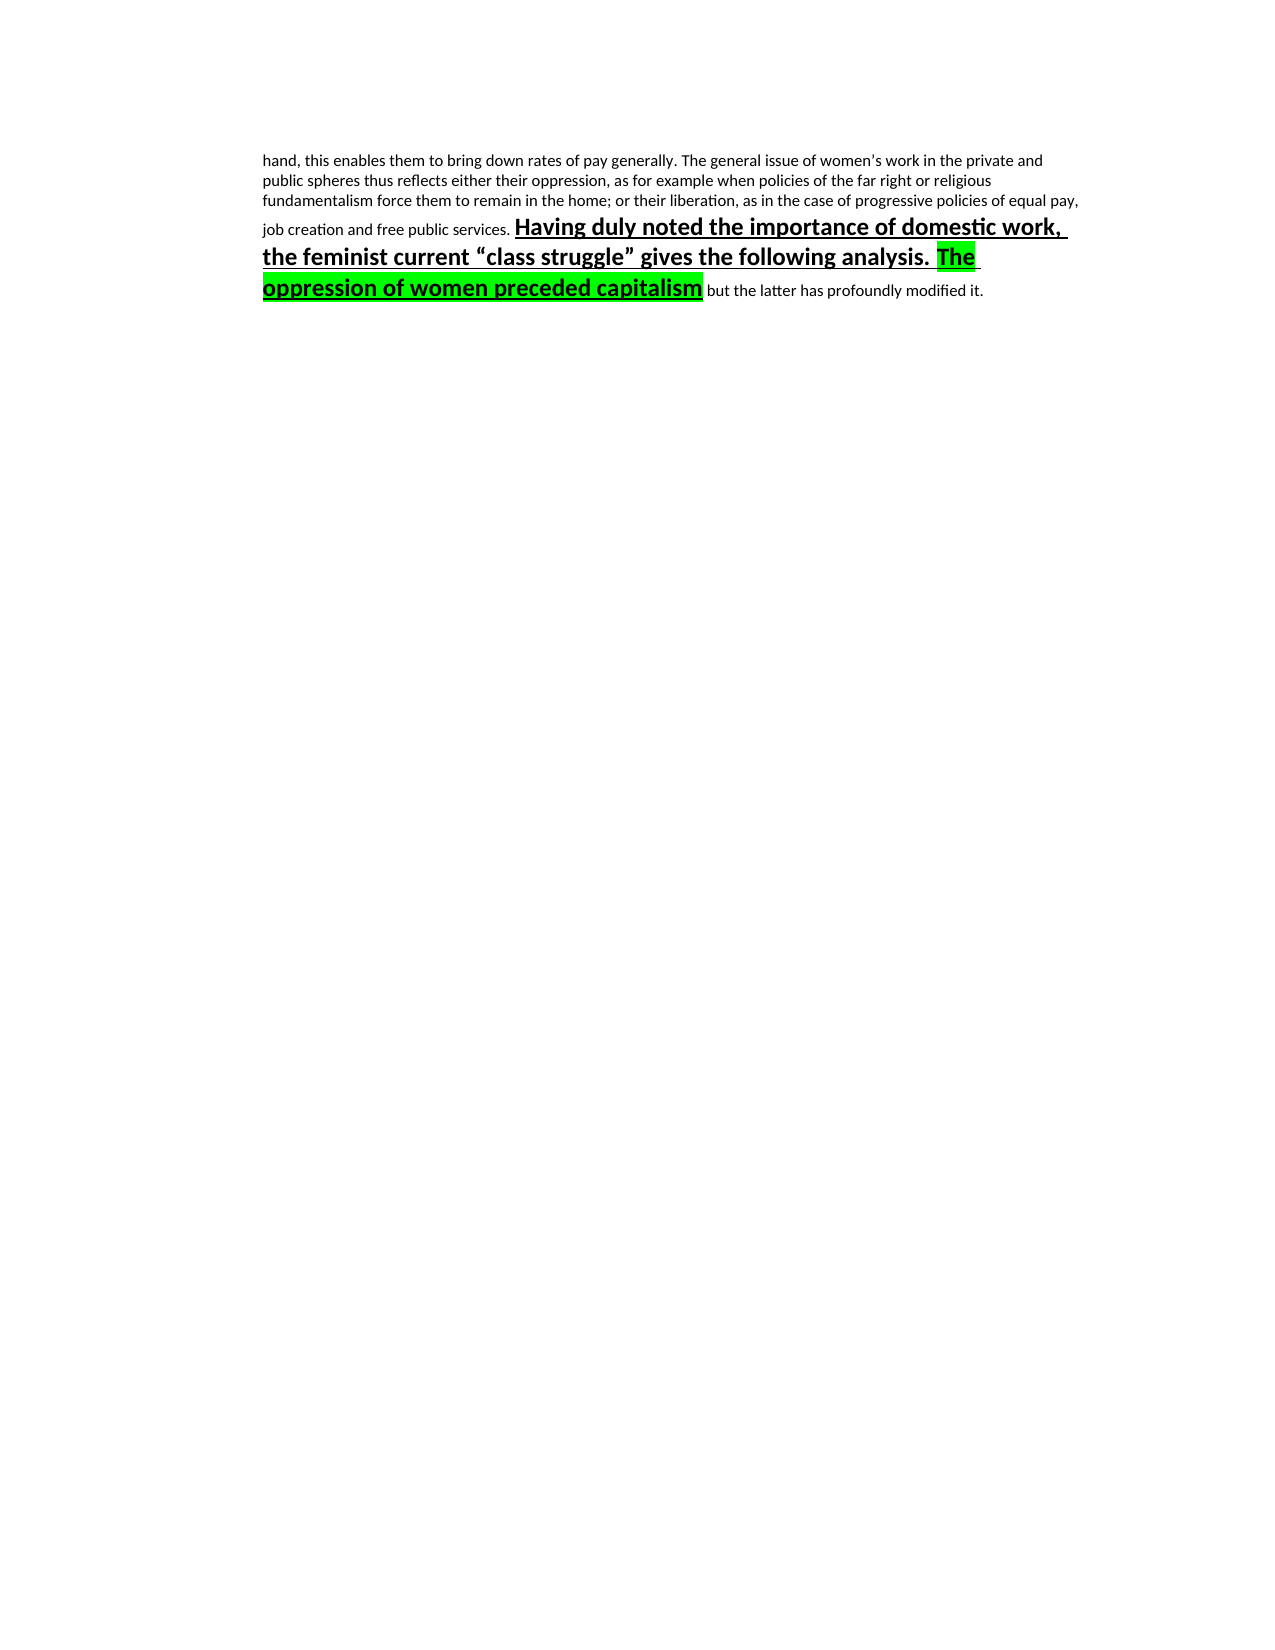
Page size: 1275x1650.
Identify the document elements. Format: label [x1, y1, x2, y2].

text [262, 150, 1087, 302]
